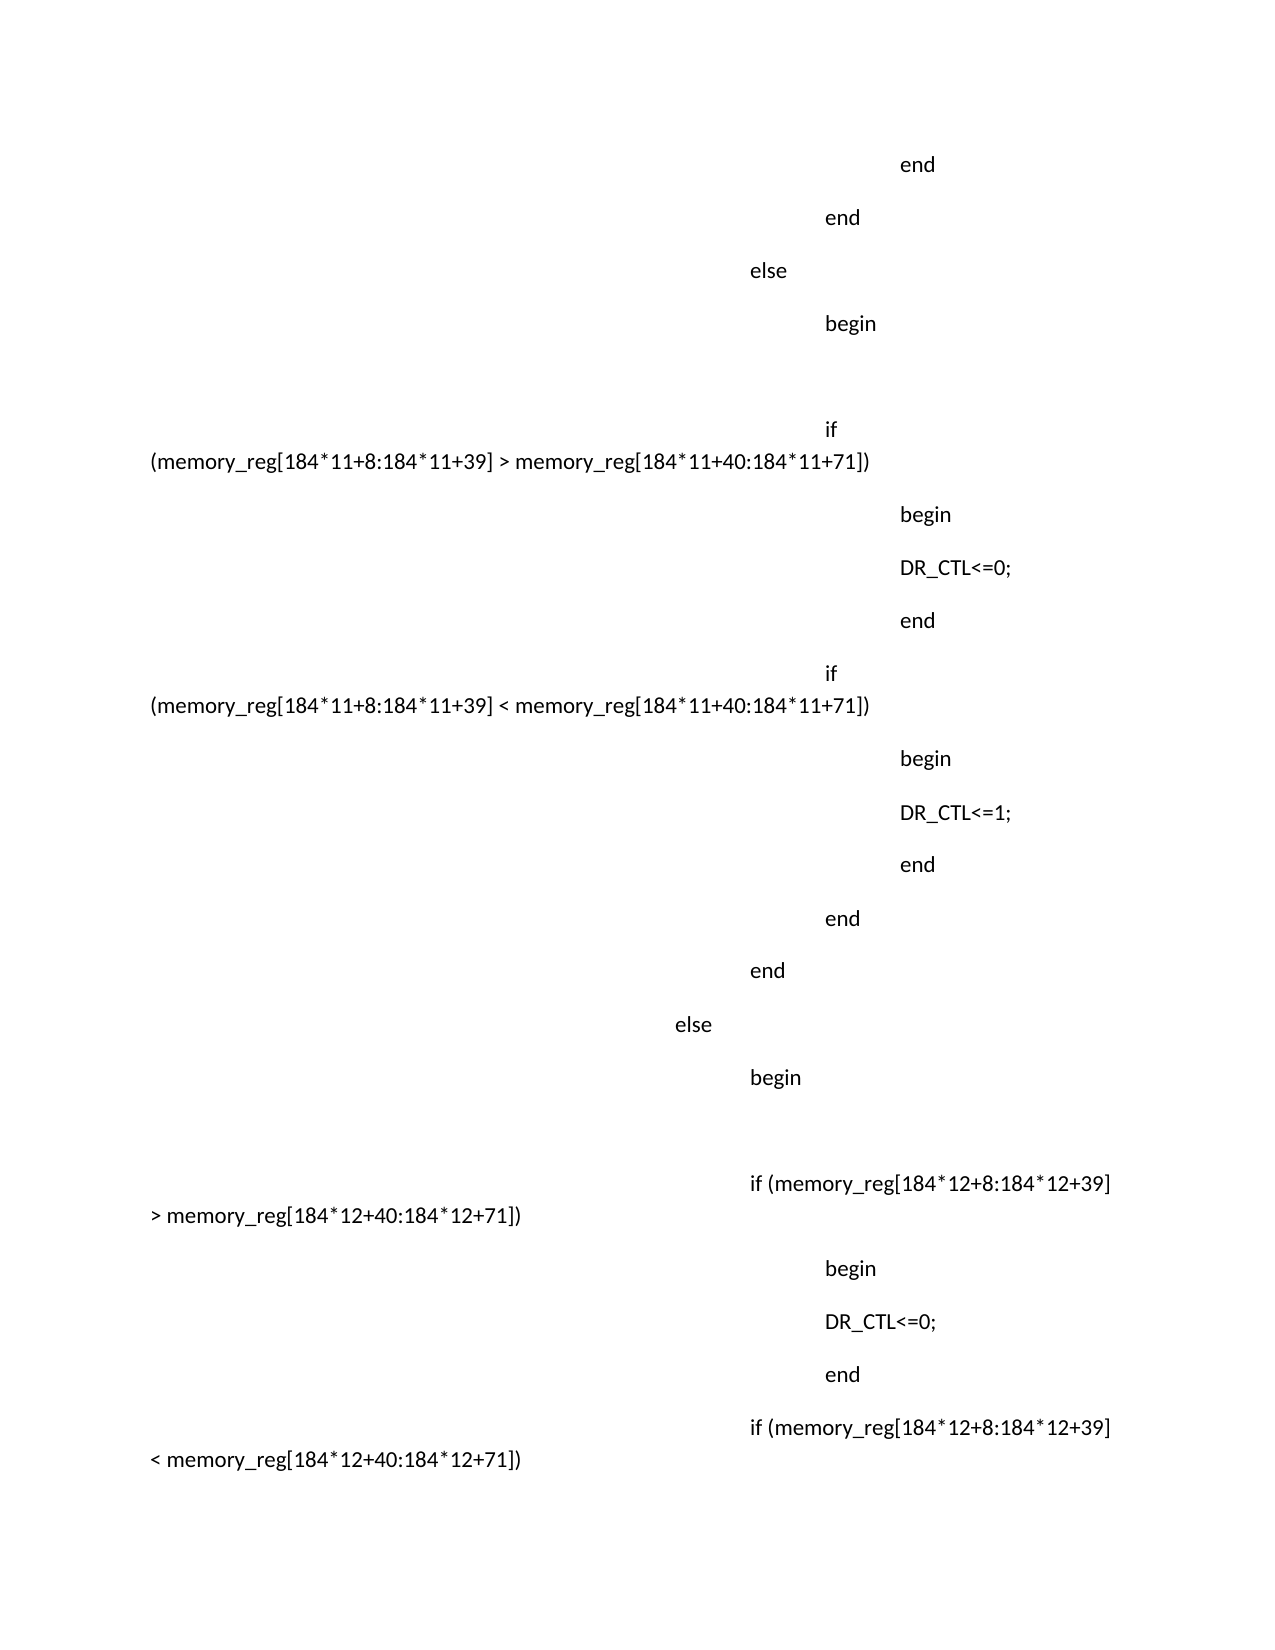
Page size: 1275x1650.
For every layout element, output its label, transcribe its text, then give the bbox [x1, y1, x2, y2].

text if (memory_reg[184*12+8:184*12+39] < memory_reg[184*12+40:184*12+71]) [150, 1413, 1125, 1473]
text end [150, 1360, 1125, 1388]
text begin [150, 500, 1125, 528]
text if (memory_reg[184*12+8:184*12+39] > memory_reg[184*12+40:184*12+71]) [150, 1169, 1125, 1229]
text end [150, 150, 1125, 178]
text begin [150, 309, 1125, 337]
text else [150, 256, 1125, 284]
text end [150, 606, 1125, 634]
text end [150, 904, 1125, 932]
text DR_CTL<=0; [150, 553, 1125, 581]
text if (memory_reg[184*11+8:184*11+39] < memory_reg[184*11+40:184*11+71]) [150, 659, 1125, 719]
text end [150, 203, 1125, 231]
text end [150, 851, 1125, 879]
text begin [150, 1254, 1125, 1282]
text DR_CTL<=1; [150, 798, 1125, 826]
text DR_CTL<=0; [150, 1307, 1125, 1335]
text end [150, 957, 1125, 985]
text begin [150, 1063, 1125, 1091]
text if (memory_reg[184*11+8:184*11+39] > memory_reg[184*11+40:184*11+71]) [150, 415, 1125, 475]
text begin [150, 744, 1125, 773]
text else [150, 1010, 1125, 1038]
